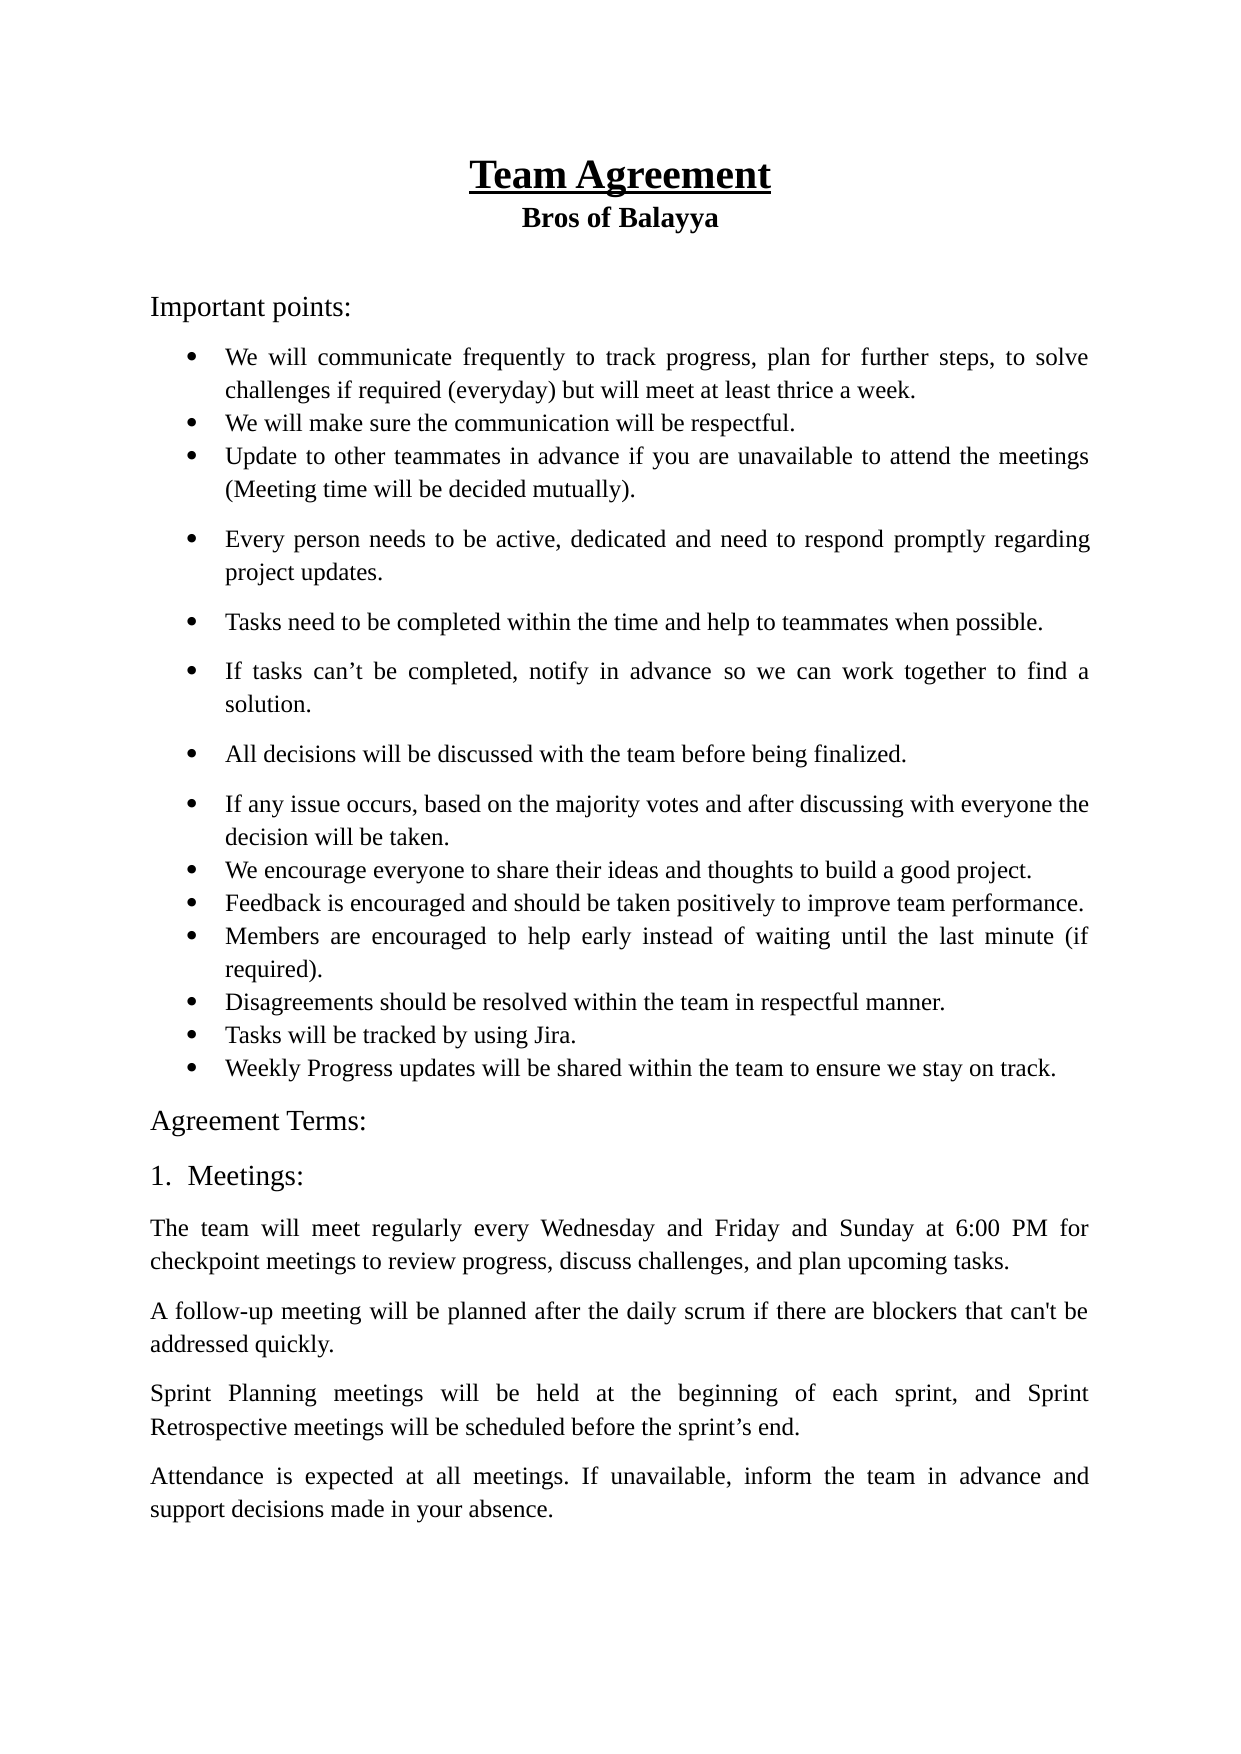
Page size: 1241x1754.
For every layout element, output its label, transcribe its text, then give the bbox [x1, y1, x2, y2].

text Agreement Terms: [150, 1103, 1090, 1136]
text A follow-up meeting will be planned after the daily scrum if there are blockers that can't be addressed quickly. [150, 1296, 1090, 1358]
list We encourage everyone to share their ideas and thoughts to build a good project. [187, 855, 1090, 884]
list Members are encouraged to help early instead of waiting until the last minute (if required). [187, 921, 1090, 983]
text Important points: [150, 253, 1090, 323]
list We will make sure the communication will be respectful. [187, 408, 1090, 437]
list Tasks need to be completed within the time and help to teammates when possible. [187, 607, 1090, 636]
list Meetings: [150, 1158, 1090, 1191]
text The team will meet regularly every Wednesday and Friday and Sunday at 6:00 PM for checkpoint meetings to review progress, discuss challenges, and plan upcoming tasks. [150, 1213, 1090, 1275]
list If any issue occurs, based on the majority votes and after discussing with everyone the decision will be taken. [187, 789, 1090, 851]
list Every person needs to be active, dedicated and need to respond promptly regarding project updates. [187, 524, 1090, 586]
list Weekly Progress updates will be shared within the team to ensure we stay on track. [187, 1053, 1090, 1082]
text Sprint Planning meetings will be held at the beginning of each sprint, and Sprint Retrospective meetings will be scheduled before the sprint’s end. [150, 1378, 1090, 1440]
list Tasks will be tracked by using Jira. [187, 1020, 1090, 1049]
list If tasks can’t be completed, notify in advance so we can work together to find a solution. [187, 656, 1090, 718]
list All decisions will be discussed with the team before being finalized. [187, 739, 1090, 768]
list Disagreements should be resolved within the team in respectful manner. [187, 987, 1090, 1016]
list We will communicate frequently to track progress, plan for further steps, to solve challenges if required (everyday) but will meet at least thrice a week. [187, 342, 1090, 404]
text Team Agreement Bros of Balayya [150, 150, 1090, 234]
list Feedback is encouraged and should be taken positively to improve team performance. [187, 888, 1090, 917]
list Update to other teammates in advance if you are unavailable to attend the meetings (Meeting time will be decided mutually). [187, 441, 1090, 503]
text Attendance is expected at all meetings. If unavailable, inform the team in advance and support decisions made in your absence. [150, 1461, 1090, 1523]
